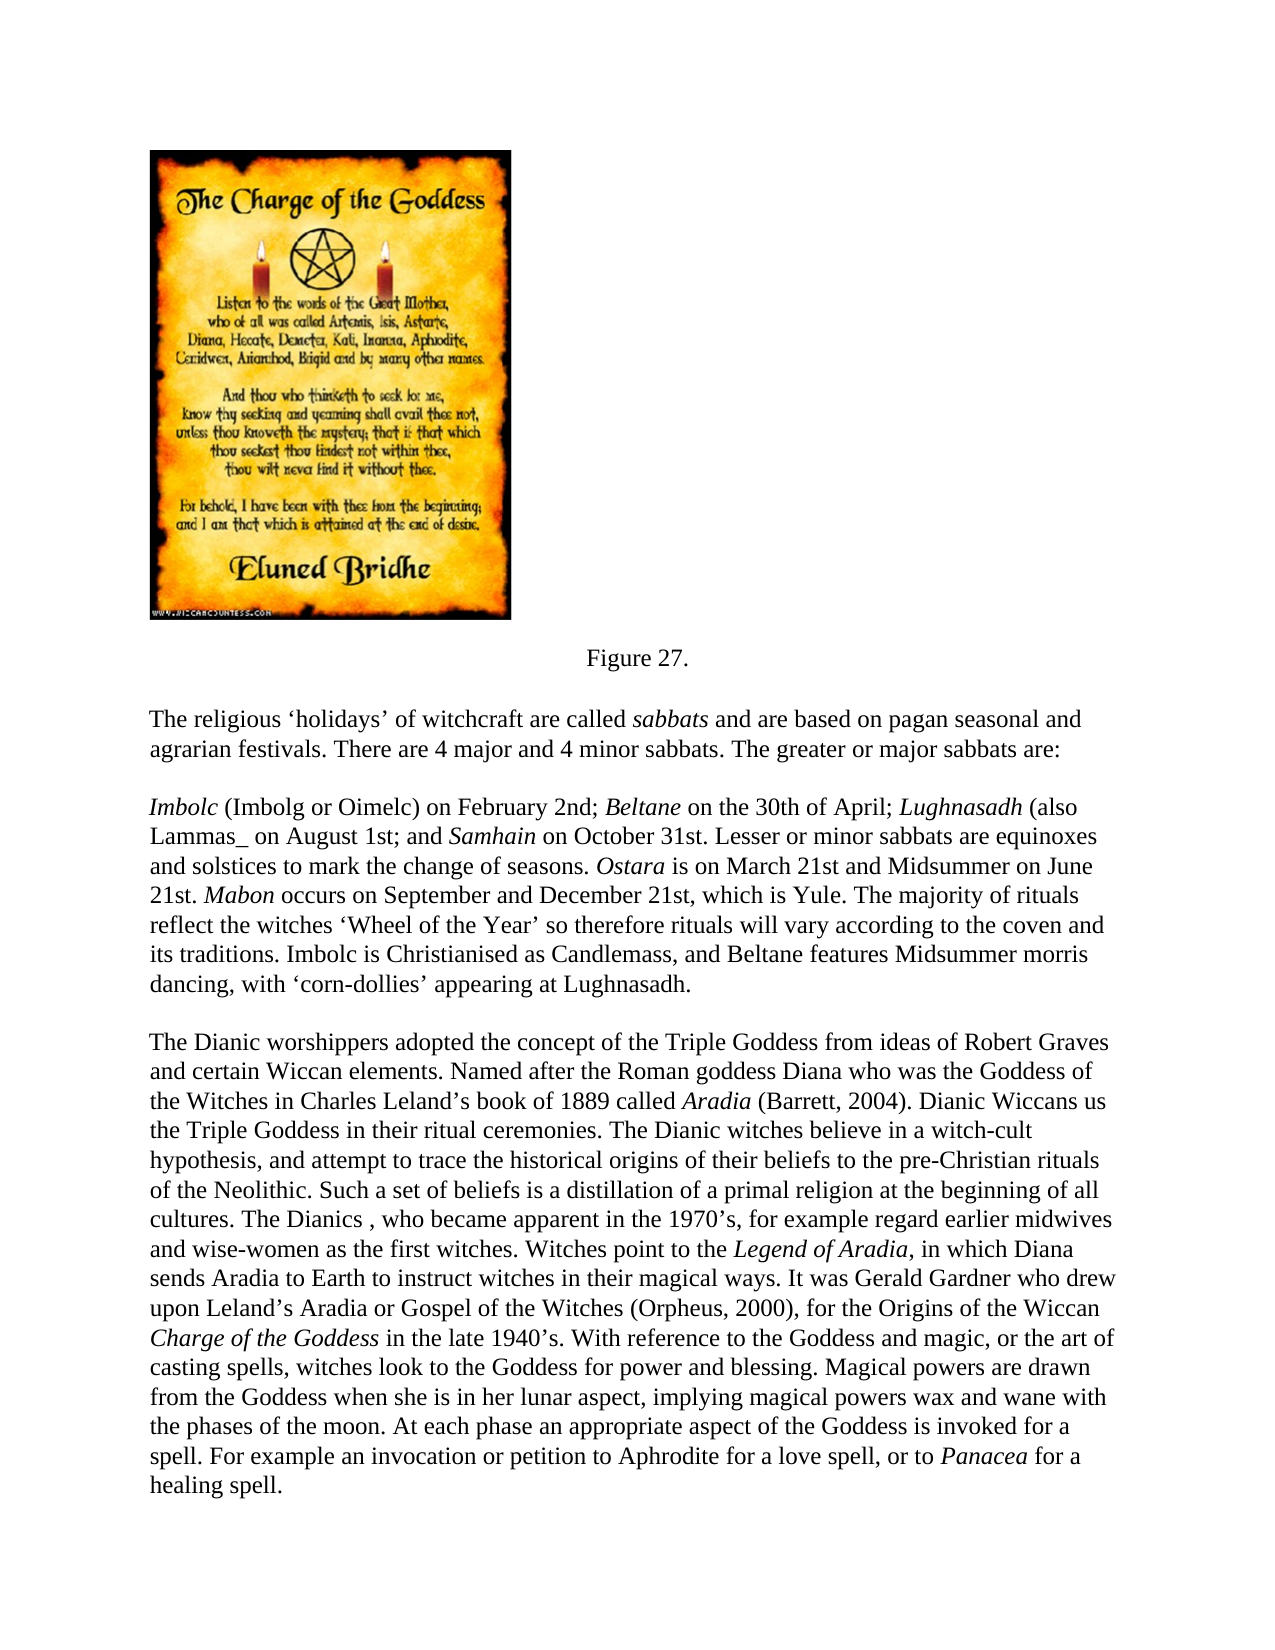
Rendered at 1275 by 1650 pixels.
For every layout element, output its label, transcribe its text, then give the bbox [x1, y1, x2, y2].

text Imbolc (Imbolg or Oimelc) on February 2nd; Beltane on the 30th of April; Lughnasadh (also Lammas_ on August 1st; and Samhain on October 31st. Lesser or minor sabbats are equinoxes and solstices to mark the change of seasons. Ostara is on March 21st and Midsummer on June 21st. Mabon occurs on September and December 21st, which is Yule. The majority of rituals reflect the witches ‘Wheel of the Year’ so therefore rituals will vary according to the coven and its traditions. Imbolc is Christianised as Candlemass, and Beltane features Midsummer morris dancing, with ‘corn-dollies’ appearing at Lughnasadh. [148, 792, 1124, 998]
text The Dianic worshippers adopted the concept of the Triple Goddess from ideas of Robert Graves and certain Wiccan elements. Named after the Roman goddess Diana who was the Goddess of the Witches in Charles Leland’s book of 1889 called Aradia (Barrett, 2004). Dianic Wiccans us the Triple Goddess in their ritual ceremonies. The Dianic witches believe in a witch-cult hypothesis, and attempt to trace the historical origins of their beliefs to the pre-Christian rituals of the Neolithic. Such a set of beliefs is a distillation of a primal religion at the beginning of all cultures. The Dianics , who became apparent in the 1970’s, for example regard earlier midwives and wise-women as the first witches. Witches point to the Legend of Aradia, in which Diana sends Aradia to Earth to instruct witches in their magical ways. It was Gerald Gardner who drew upon Leland’s Aradia or Gospel of the Witches (Orpheus, 2000), for the Origins of the Wiccan Charge of the Goddess in the late 1940’s. With reference to the Goddess and magic, or the art of casting spells, witches look to the Goddess for power and blessing. Magical powers are drawn from the Goddess when she is in her lunar aspect, implying magical powers wax and wane with the phases of the moon. At each phase an appropriate aspect of the Goddess is invoked for a spell. For example an invocation or petition to Aphrodite for a love spell, or to Panacea for a healing spell. [148, 1027, 1124, 1499]
text Figure 27. [150, 643, 1125, 671]
picture [149, 150, 512, 620]
text The religious ‘holidays’ of witchcraft are called sabbats and are based on pagan seasonal and agrarian festivals. There are 4 major and 4 minor sabbats. The greater or major sabbats are: [148, 704, 1124, 763]
